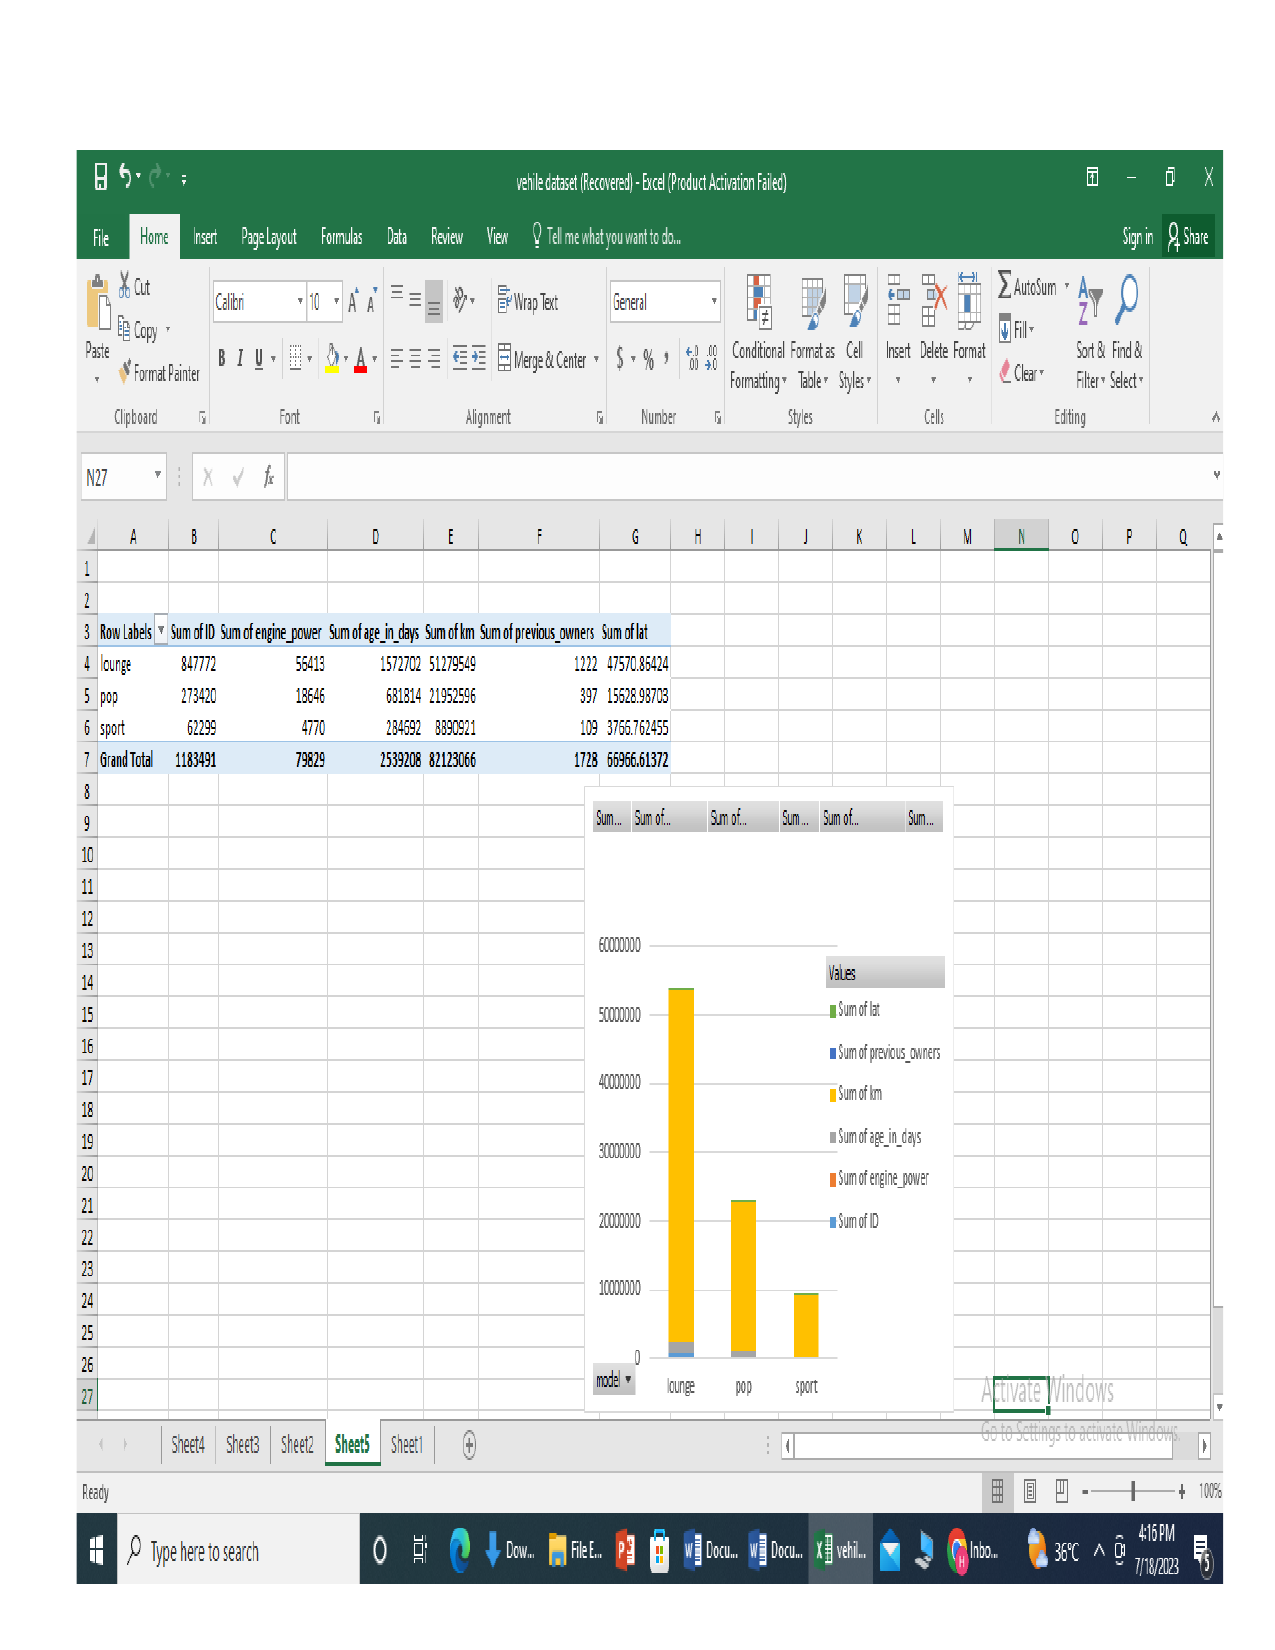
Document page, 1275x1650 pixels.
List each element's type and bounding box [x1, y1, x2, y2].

picture [76, 150, 1223, 1582]
